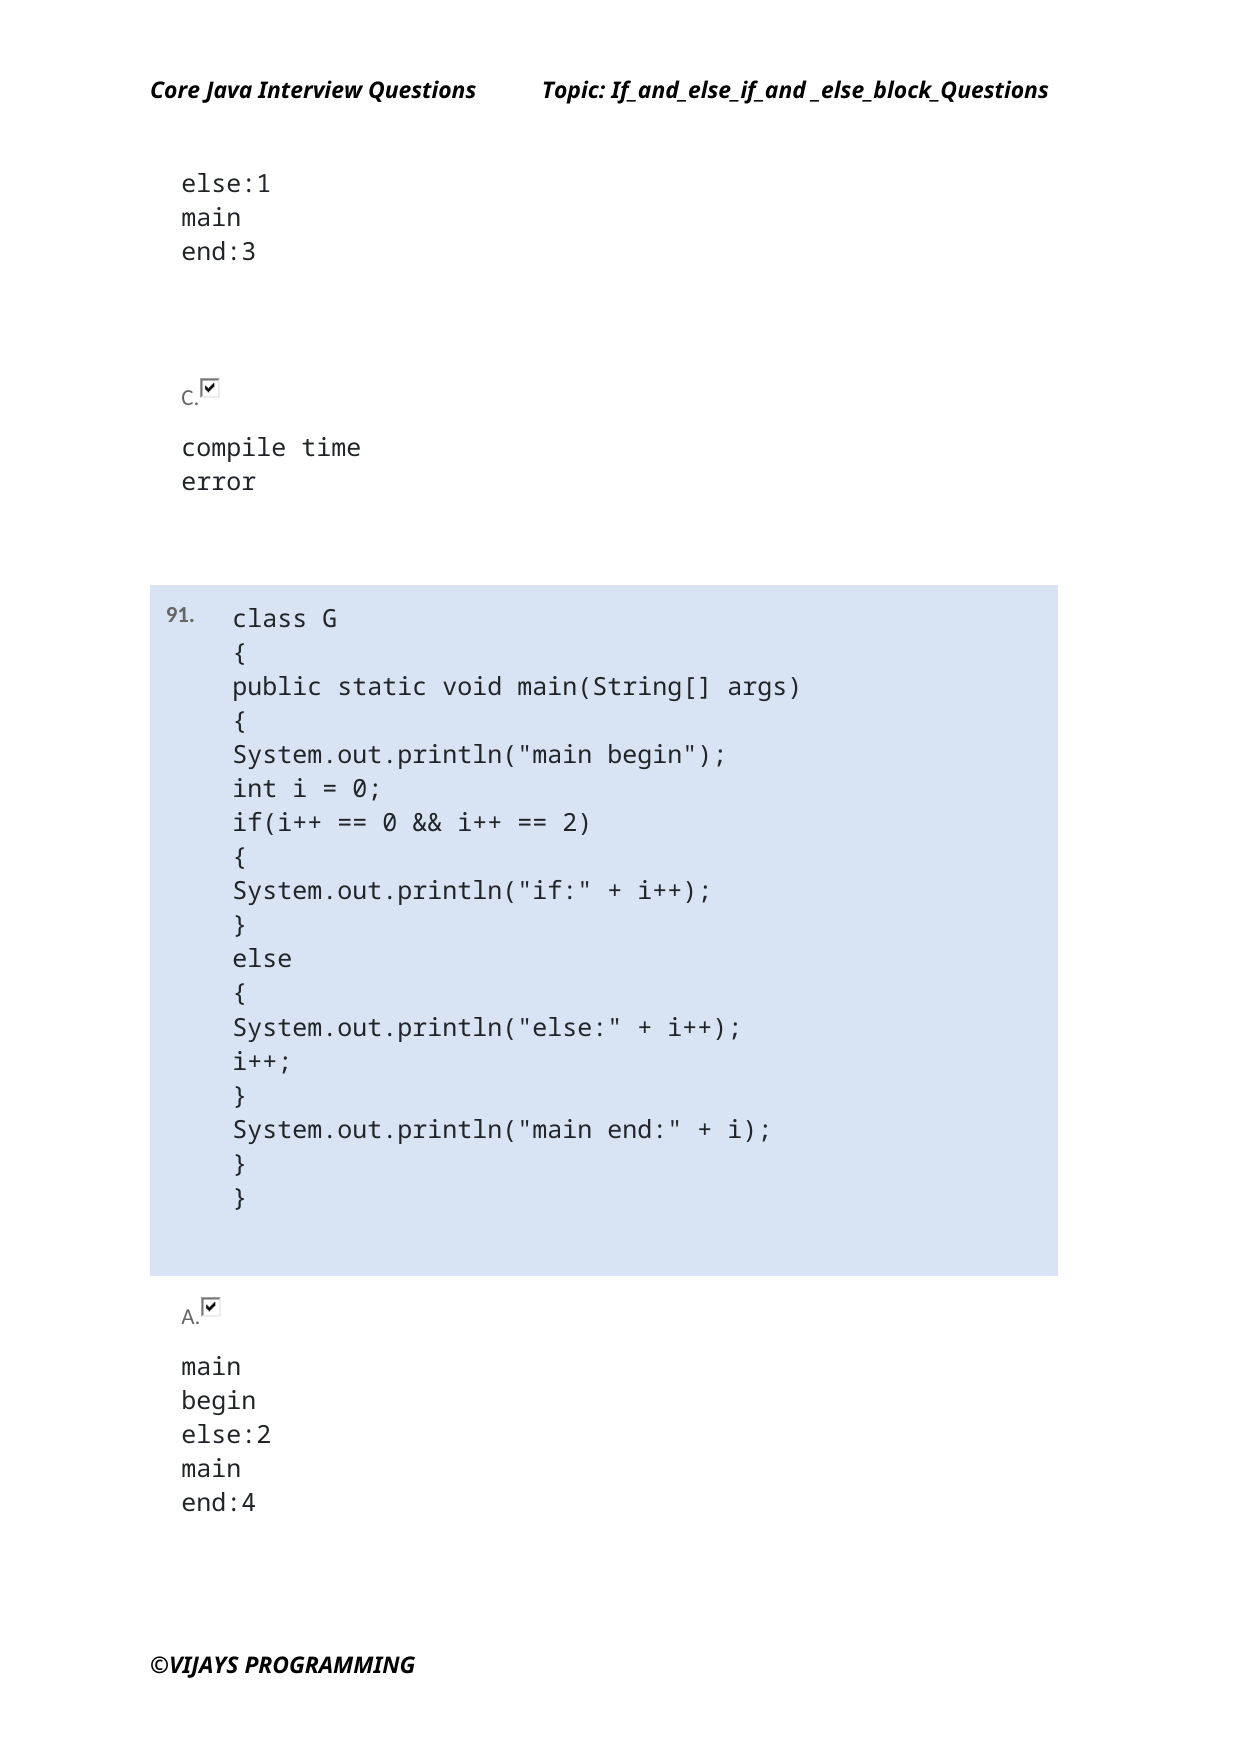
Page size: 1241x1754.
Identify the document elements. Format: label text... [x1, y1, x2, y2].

table_cell [150, 150, 1090, 585]
table_header class G { public static void main(String[] args) { System.out.println("main begin"); int i = 0; if(i++ == 0 && i++ == 2) { System.out.println("if:" + i++); } else { System.out.println("else:" + i++); i++; } System.out.println("main end:" + i); } } [216, 585, 1058, 1276]
table_cell [150, 1276, 1090, 1592]
table_header 91. [150, 585, 216, 1276]
